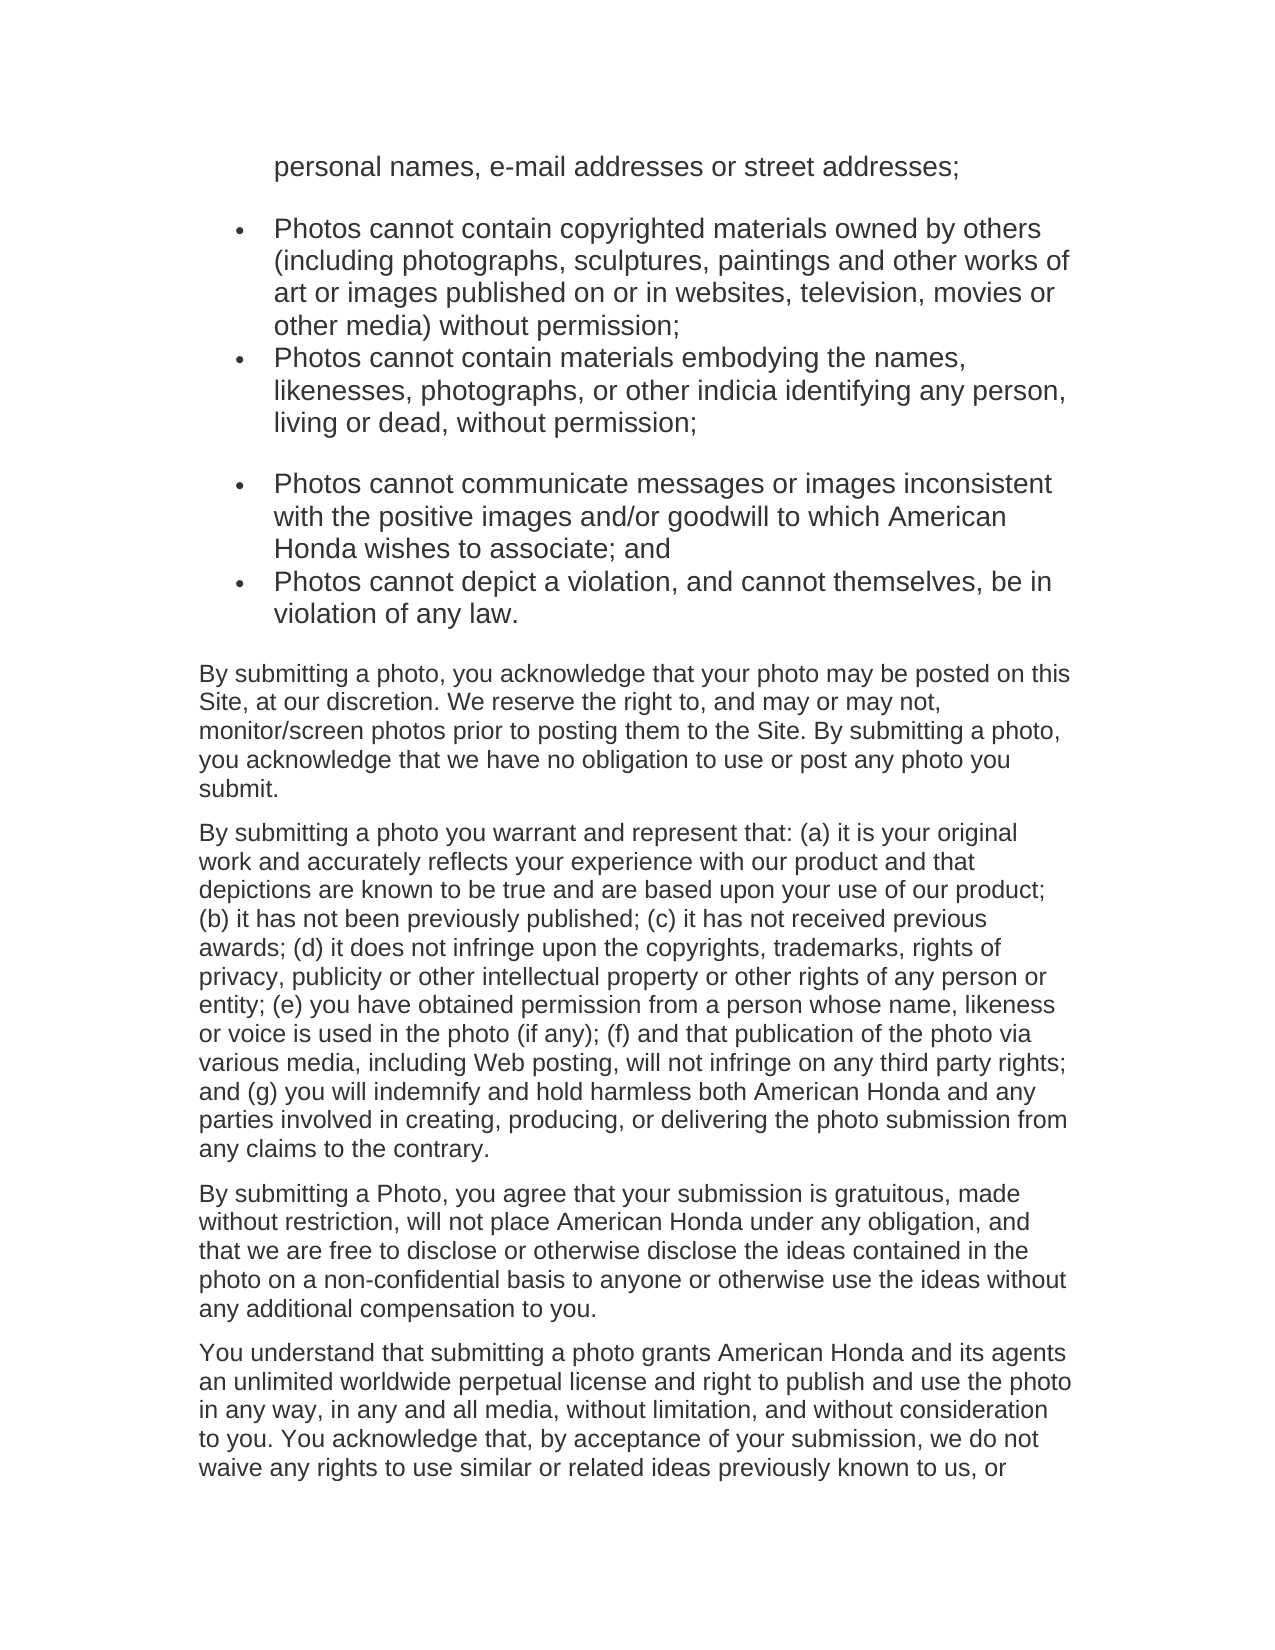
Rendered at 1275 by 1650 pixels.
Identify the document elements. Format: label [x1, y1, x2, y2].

table_cell [199, 150, 1076, 1482]
